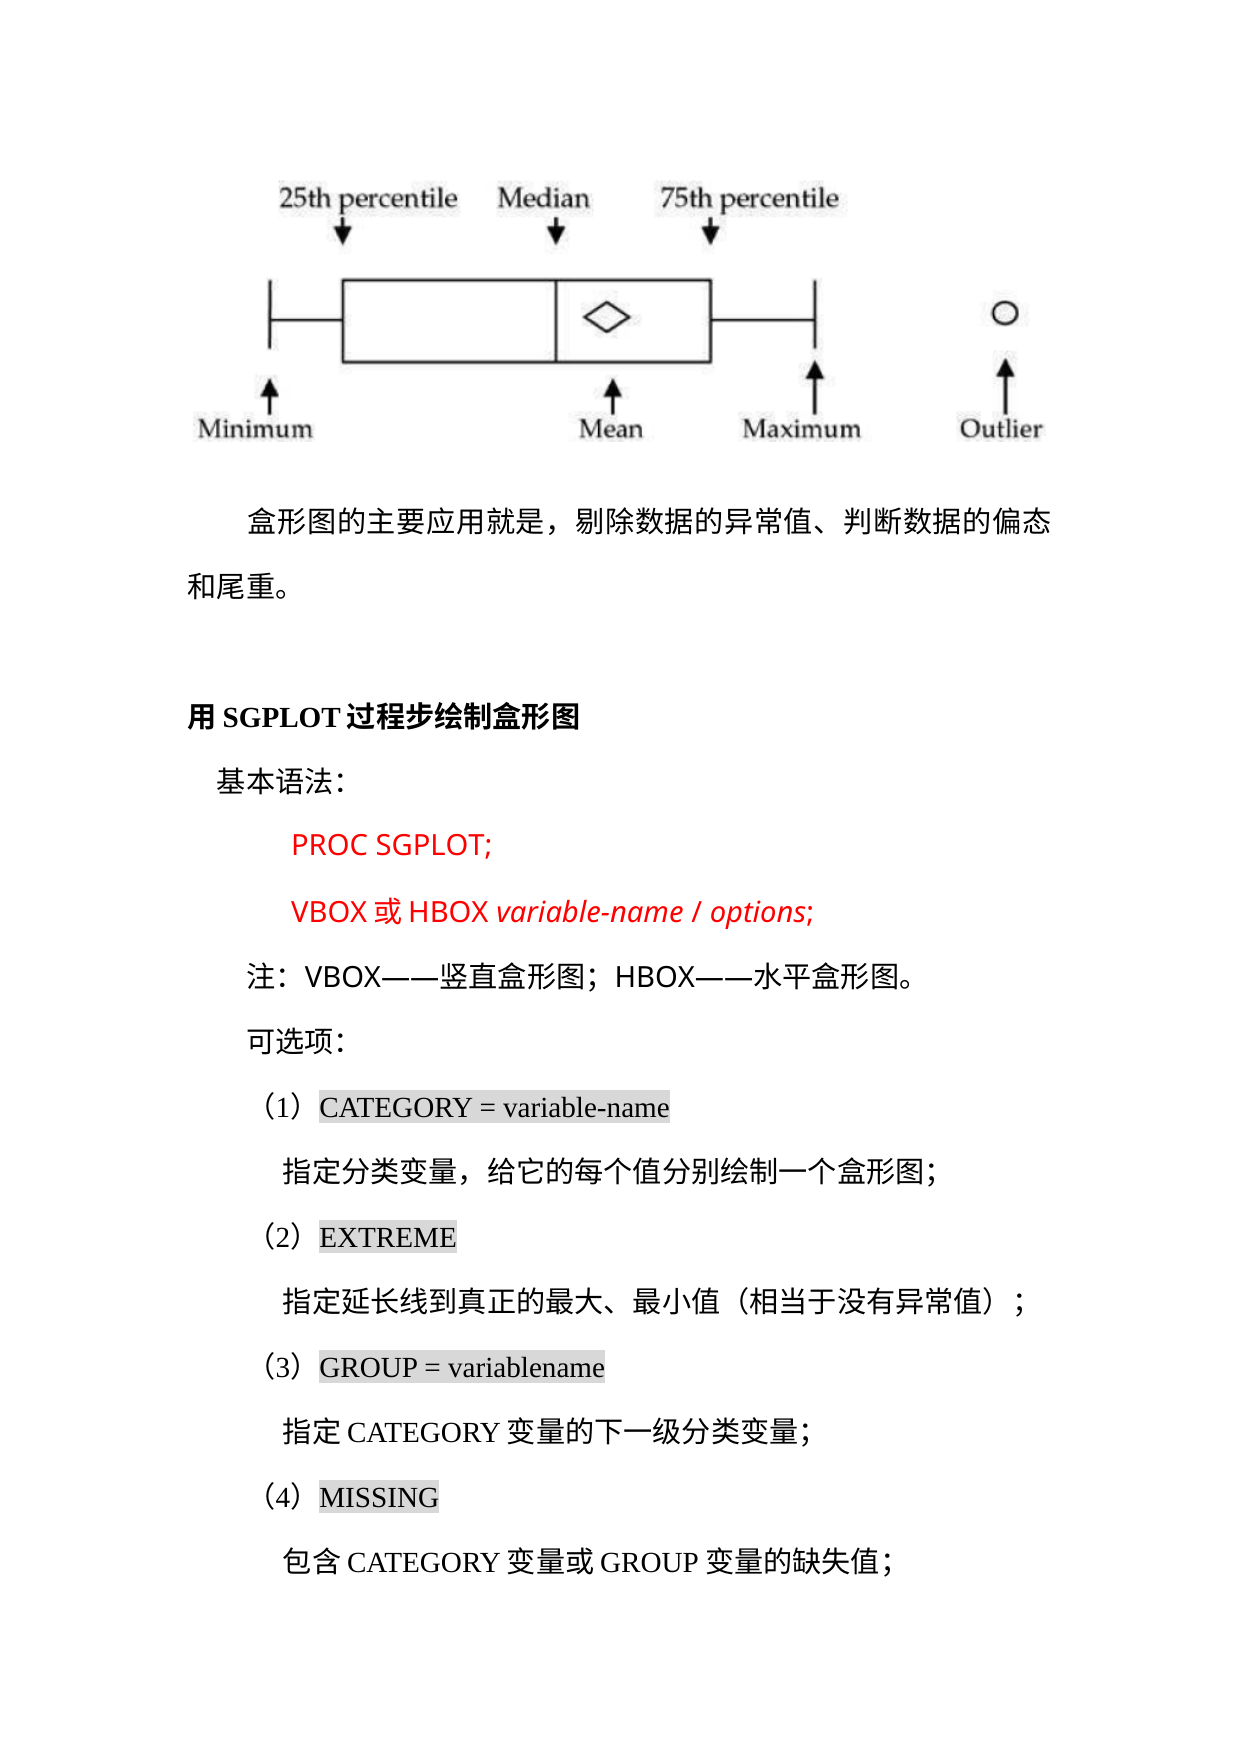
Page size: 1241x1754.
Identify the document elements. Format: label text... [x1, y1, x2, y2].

text 用SGPLOT过程步绘制盒形图 [187, 682, 1053, 747]
text 指定分类变量，给它的每个值分别绘制一个盒形图； [187, 1137, 1053, 1202]
text 包含CATEGORY变量或GROUP变量的缺失值； [187, 1527, 1053, 1592]
text 可选项： [187, 1007, 1053, 1072]
text （1）CATEGORY = variable-name [187, 1072, 1053, 1137]
text 注：VBOX——竖直盒形图；HBOX——水平盒形图。 [187, 942, 1053, 1007]
picture [187, 162, 1053, 459]
text VBOX或HBOX variable-name / options; [187, 877, 1053, 942]
text 指定CATEGORY变量的下一级分类变量； [187, 1397, 1053, 1462]
text 指定延长线到真正的最大、最小值（相当于没有异常值）； [187, 1267, 1053, 1332]
text （4）MISSING [187, 1462, 1053, 1527]
text （2）EXTREME [187, 1202, 1053, 1267]
text （3）GROUP = variablename [187, 1332, 1053, 1397]
text PROC SGPLOT; [187, 812, 1053, 877]
text 基本语法： [187, 747, 1053, 812]
text 盒形图的主要应用就是，剔除数据的异常值、判断数据的偏态和尾重。 [187, 487, 1053, 617]
